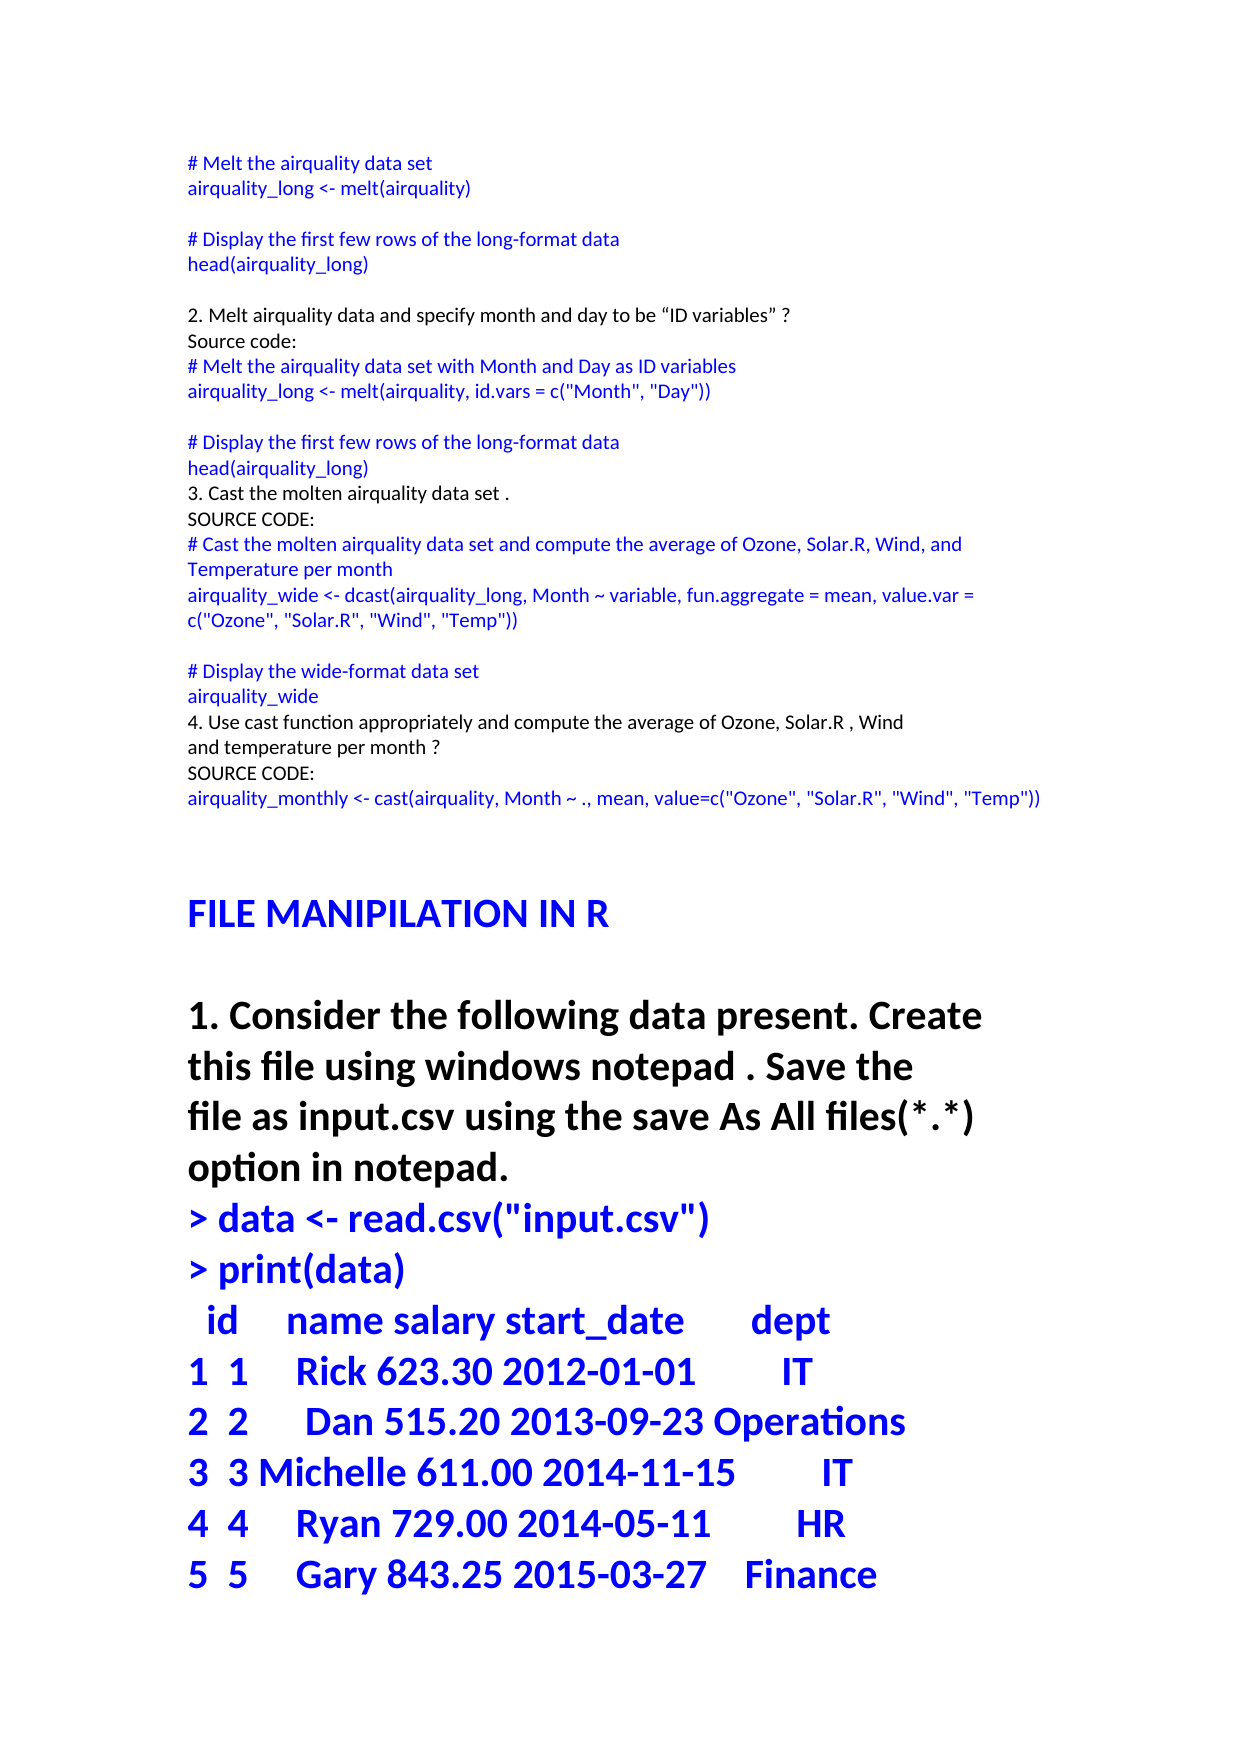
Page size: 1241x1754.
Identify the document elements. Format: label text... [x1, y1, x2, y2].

list airquality_wide [187, 684, 1053, 709]
list FILE MANIPILATION IN R [187, 887, 1053, 938]
list file as input.csv using the save As All files(*.*) option in notepad. [187, 1090, 1053, 1192]
list 1 1 Rick 623.30 2012-01-01 IT [187, 1344, 1053, 1395]
list 5 5 Gary 843.25 2015-03-27 Finance [187, 1548, 1053, 1599]
list and temperature per month ? [187, 734, 1053, 760]
list airquality_long <- melt(airquality, id.vars = c("Month", "Day")) [187, 379, 1053, 404]
list Cast the molten airquality data set . [187, 480, 1053, 506]
list # Melt the airquality data set [187, 150, 1053, 175]
list Source code: [187, 328, 1053, 353]
list # Display the first few rows of the long-format data [187, 429, 1053, 455]
list SOURCE CODE: [187, 760, 1053, 785]
list # Display the wide-format data set [187, 658, 1053, 684]
list Melt airquality data and specify month and day to be “ID variables” ? [187, 302, 1053, 328]
list SOURCE CODE: [187, 506, 1053, 531]
list 1. Consider the following data present. Create this file using windows notepad . Save the [187, 989, 1053, 1090]
list airquality_long <- melt(airquality) [187, 175, 1053, 201]
list head(airquality_long) [187, 252, 1053, 277]
list > data <- read.csv("input.csv") [187, 1192, 1053, 1243]
list # Display the first few rows of the long-format data [187, 226, 1053, 252]
list airquality_monthly <- cast(airquality, Month ~ ., mean, value=c("Ozone", "Solar.R", "Wind", "Temp")) [187, 785, 1053, 811]
list > print(data) [187, 1243, 1053, 1294]
list 2 2 Dan 515.20 2013-09-23 Operations [187, 1395, 1053, 1446]
list # Cast the molten airquality data set and compute the average of Ozone, Solar.R, Wind, and Temperature per month [187, 531, 1053, 582]
list 4 4 Ryan 729.00 2014-05-11 HR [187, 1497, 1053, 1548]
list head(airquality_long) [187, 455, 1053, 480]
list 4. Use cast function appropriately and compute the average of Ozone, Solar.R , Wind [187, 709, 1053, 734]
list id name salary start_date dept [187, 1294, 1053, 1344]
list airquality_wide <- dcast(airquality_long, Month ~ variable, fun.aggregate = mean, value.var = c("Ozone", "Solar.R", "Wind", "Temp")) [187, 582, 1053, 633]
list 3 3 Michelle 611.00 2014-11-15 IT [187, 1446, 1053, 1497]
list # Melt the airquality data set with Month and Day as ID variables [187, 353, 1053, 379]
